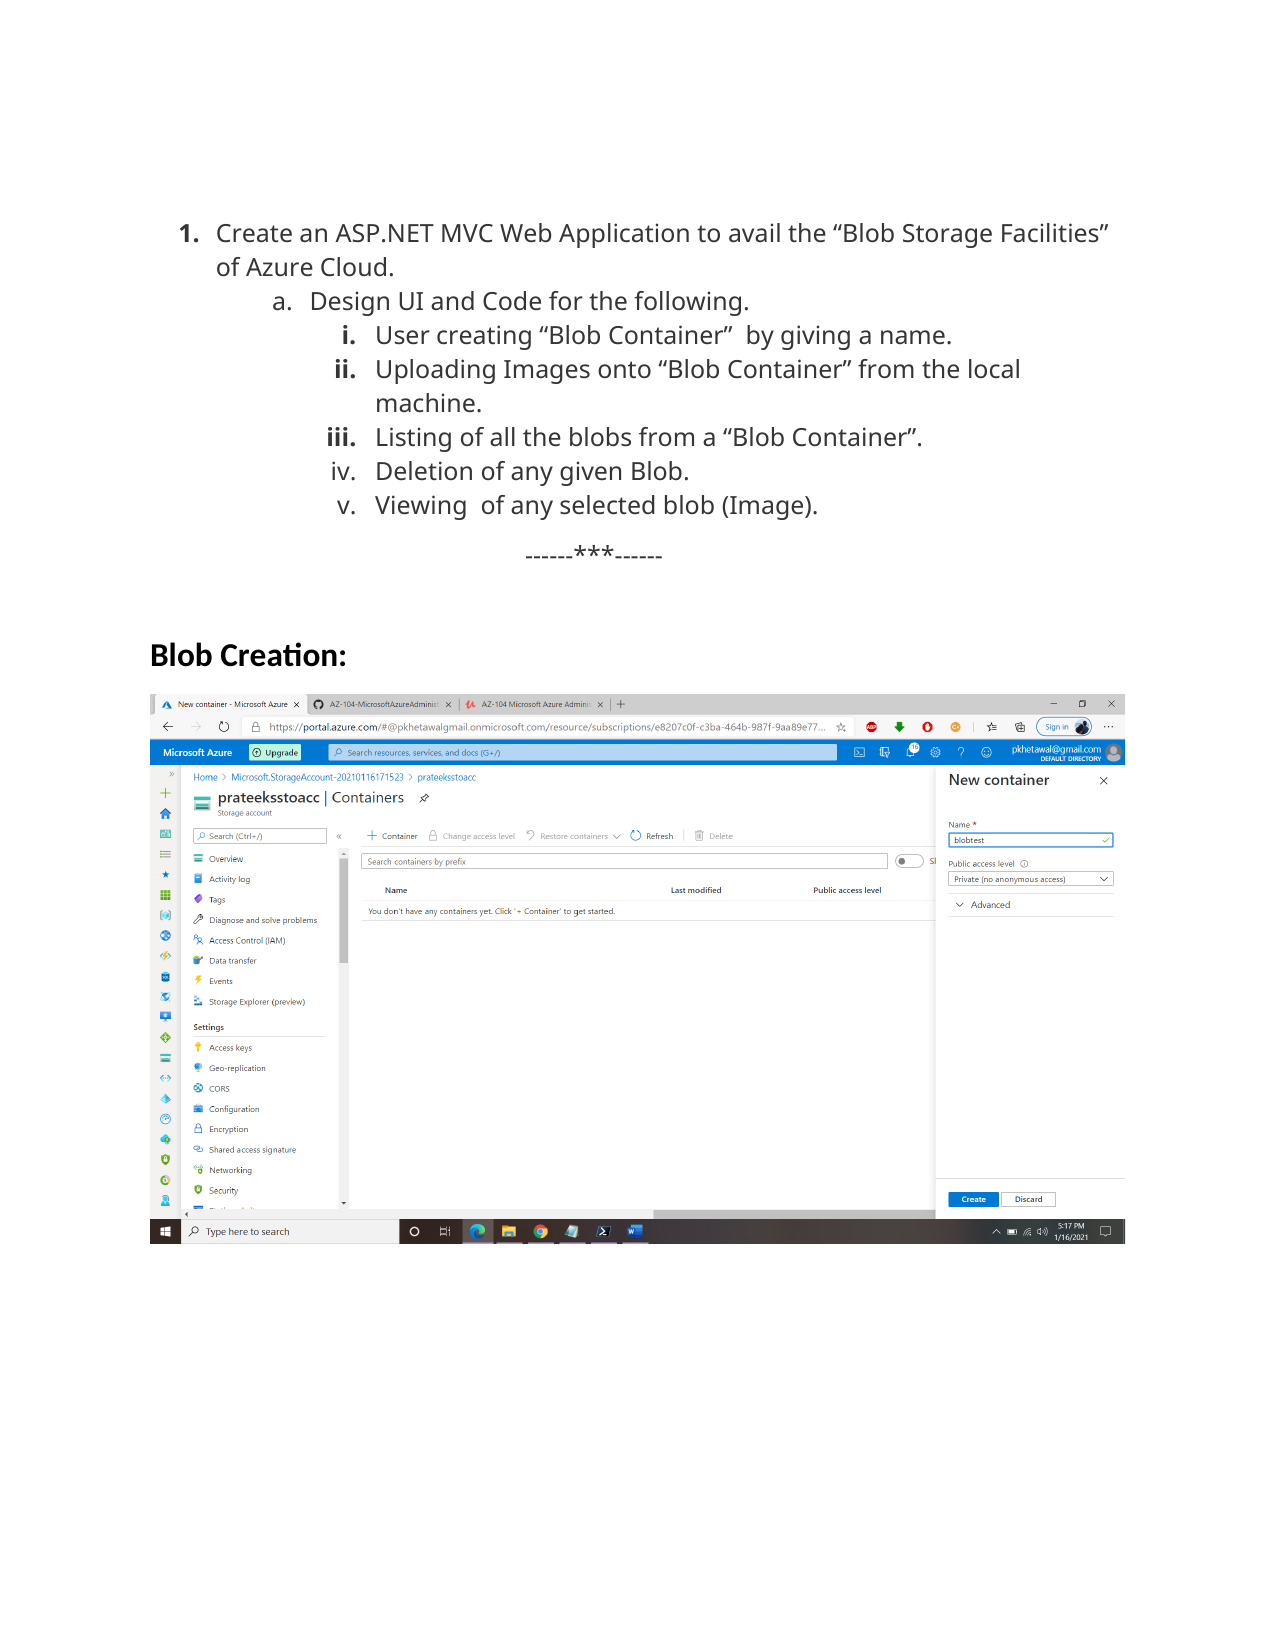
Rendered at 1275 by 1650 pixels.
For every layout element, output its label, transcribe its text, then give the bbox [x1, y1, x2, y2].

picture [150, 694, 1125, 1244]
list Uploading Images onto “Blob Container” from the local machine. [356, 352, 1125, 420]
text Blob Creation: [150, 634, 1125, 675]
list Design UI and Code for the following. [272, 283, 1125, 317]
list User creating “Blob Container” by giving a name. [356, 317, 1125, 352]
list Create an ASP.NET MVC Web Application to avail the “Blob Storage Facilities” of Azure Cloud. [178, 215, 1125, 283]
list Deletion of any given Blob. [356, 454, 1125, 488]
text ------***------ [525, 537, 1125, 572]
list Viewing of any selected blob (Image). [356, 488, 1125, 522]
list Listing of all the blobs from a “Blob Container”. [356, 420, 1125, 454]
